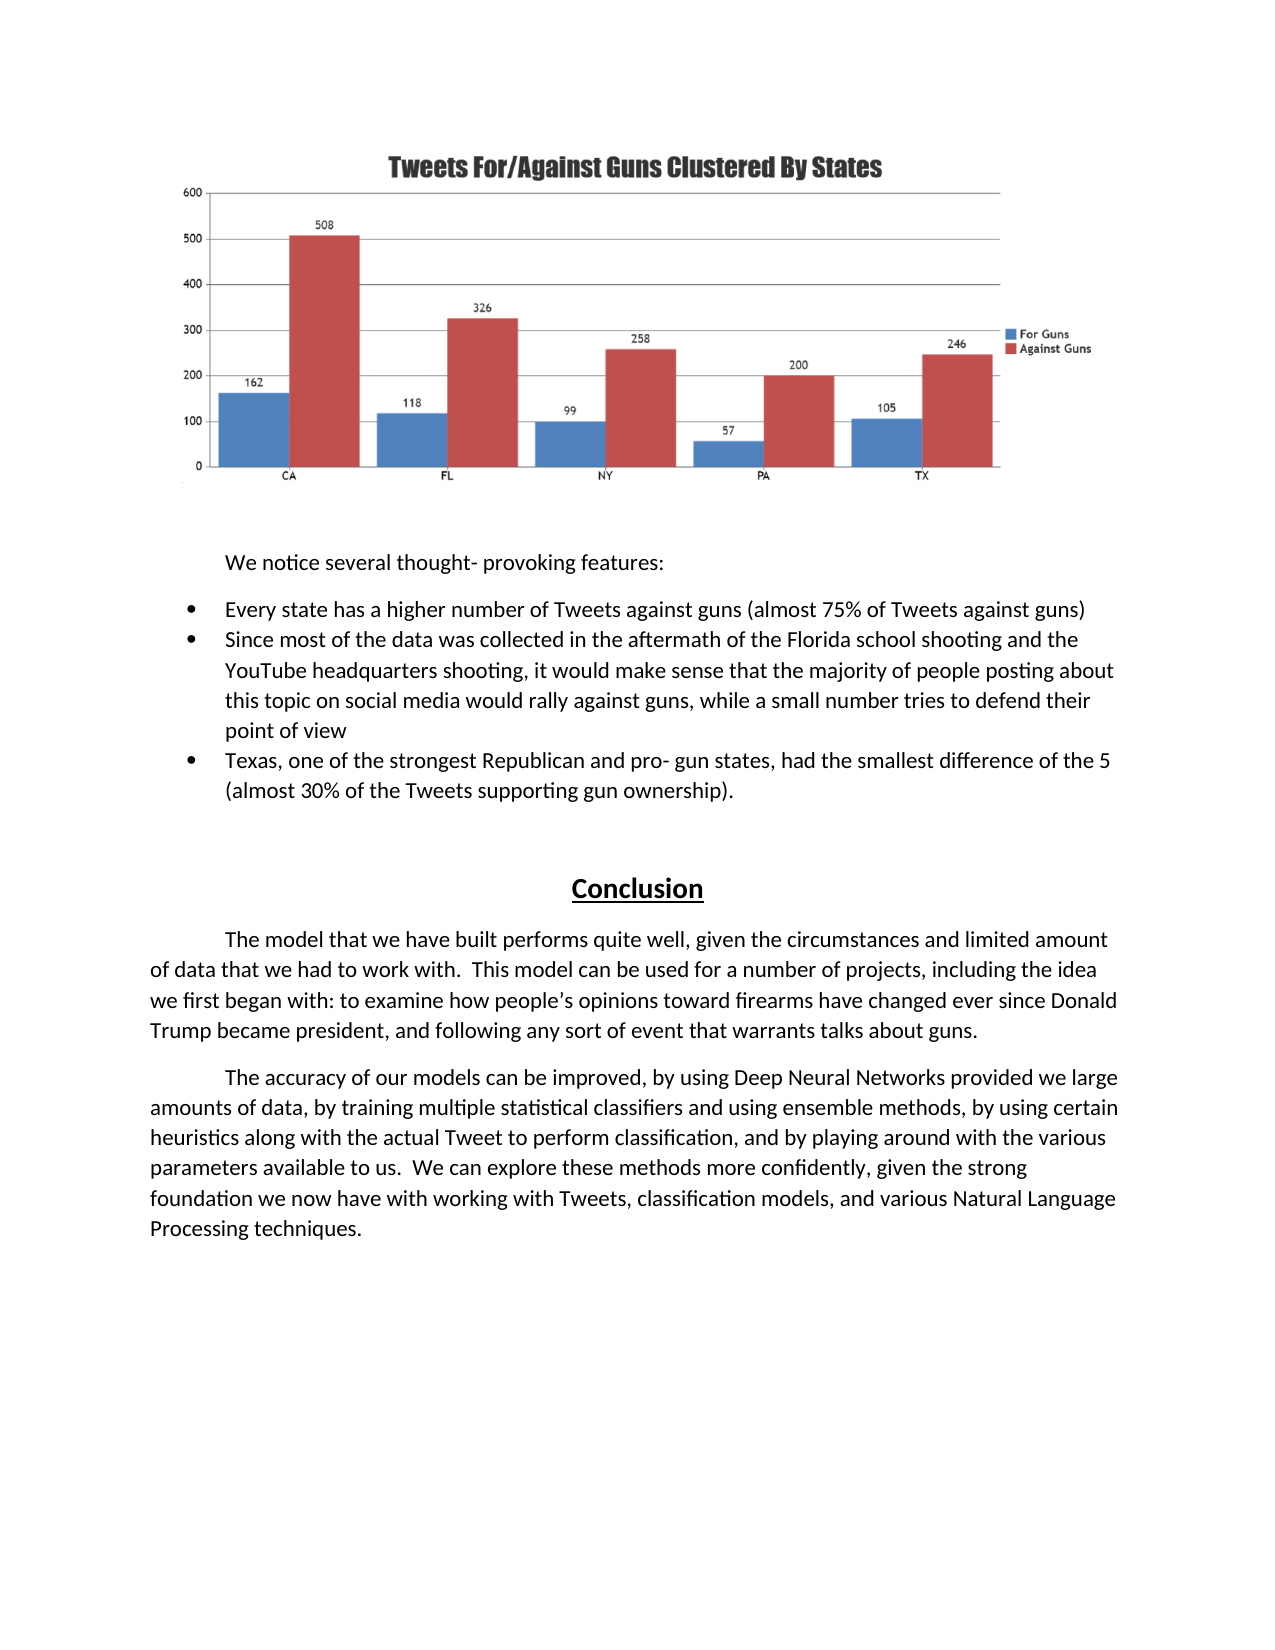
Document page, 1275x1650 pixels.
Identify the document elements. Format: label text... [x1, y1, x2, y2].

text The accuracy of our models can be improved, by using Deep Neural Networks provided we large amounts of data, by training multiple statistical classifiers and using ensemble methods, by using certain heuristics along with the actual Tweet to perform classification, and by playing around with the various parameters available to us. We can explore these methods more confidently, given the strong foundation we now have with working with Tweets, classification models, and various Natural Language Processing techniques. [150, 1063, 1125, 1242]
list Every state has a higher number of Tweets against guns (almost 75% of Tweets against guns) [187, 595, 1125, 623]
text Conclusion [150, 870, 1125, 906]
text The model that we have built performs quite well, given the circumstances and limited amount of data that we had to work with. This model can be used for a number of projects, including the idea we first began with: to examine how people’s opinions toward firearms have changed ever since Donald Trump became president, and following any sort of event that warrants talks about guns. [150, 925, 1125, 1044]
picture [150, 149, 1124, 483]
list Since most of the data was collected in the aftermath of the Florida school shooting and the YouTube headquarters shooting, it would make sense that the majority of people posting about this topic on social media would rally against guns, while a small number tries to defend their point of view [187, 626, 1125, 744]
list Texas, one of the strongest Republican and pro- gun states, had the smallest difference of the 5 (almost 30% of the Tweets supporting gun ownership). [187, 746, 1125, 804]
text We notice several thought- provoking features: [150, 548, 1125, 576]
